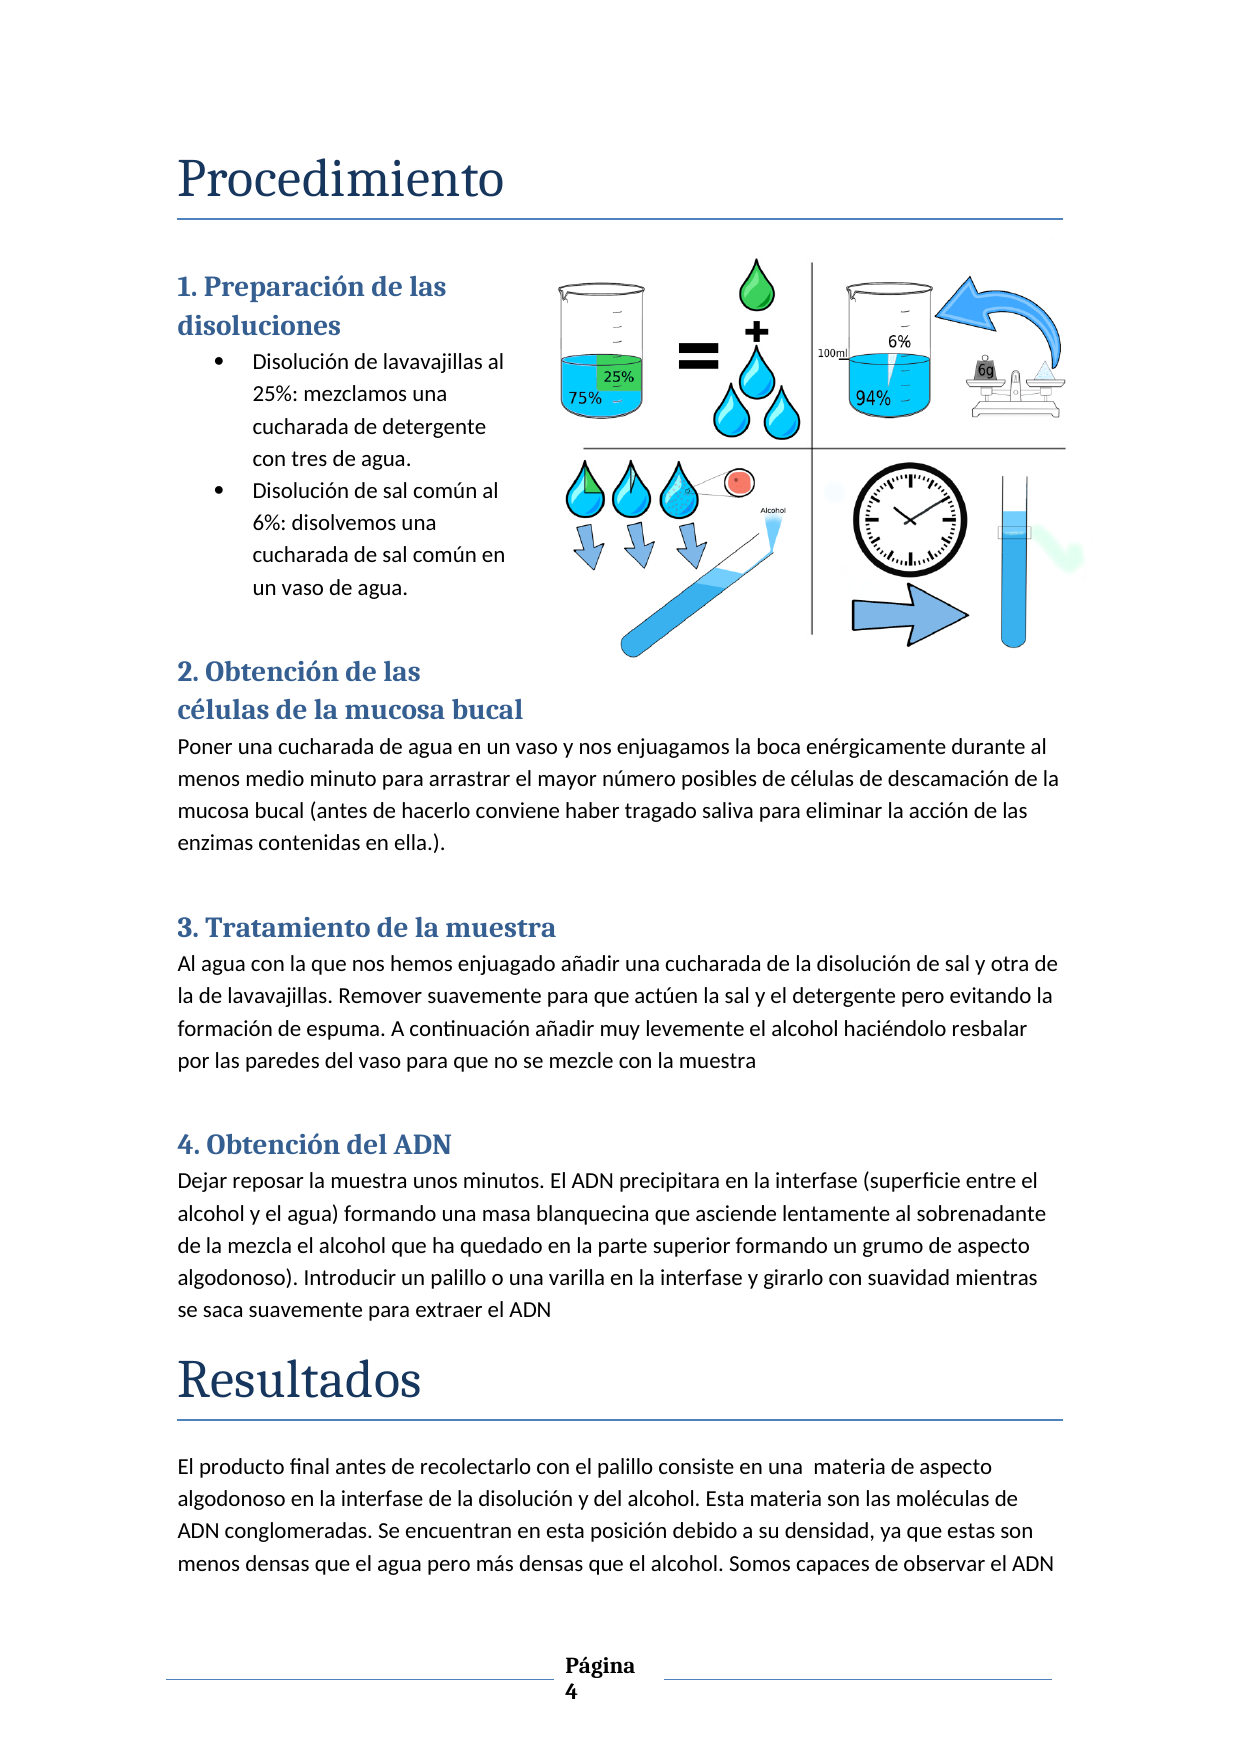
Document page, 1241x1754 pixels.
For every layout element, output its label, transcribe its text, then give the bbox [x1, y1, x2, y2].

picture [531, 237, 1094, 657]
list Disolución de lavavajillas al 25%: mezclamos una cucharada de detergente con tres de agua. [215, 347, 531, 472]
subtitle 3. Tratamiento de la muestra [177, 911, 1063, 944]
title Resultados [177, 1348, 1063, 1419]
list Disolución de sal común al 6%: disolvemos una cucharada de sal común en un vaso de agua. [215, 476, 531, 601]
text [177, 1452, 1063, 1577]
text Poner una cucharada de agua en un vaso y nos enjuagamos la boca enérgicamente durante al menos medio minuto para arrastrar el mayor número posibles de células de descamación de la mucosa bucal (antes de hacerlo conviene haber tragado saliva para eliminar la acción de las enzimas contenidas en ella.). [177, 732, 1063, 857]
subtitle 2. Obtención de las células de la mucosa bucal [177, 655, 1063, 727]
text Al agua con la que nos hemos enjuagado añadir una cucharada de la disolución de sal y otra de la de lavavajillas. Remover suavemente para que actúen la sal y el detergente pero evitando la formación de espuma. A continuación añadir muy levemente el alcohol haciéndolo resbalar por las paredes del vaso para que no se mezcle con la muestra [177, 949, 1063, 1074]
subtitle 1. Preparación de las disoluciones [177, 270, 531, 342]
text Dejar reposar la muestra unos minutos. El ADN precipitara en la interfase (superficie entre el alcohol y el agua) formando una masa blanquecina que asciende lentamente al sobrenadante de la mezcla el alcohol que ha quedado en la parte superior formando un grumo de aspecto algodonoso). Introducir un palillo o una varilla en la interfase y girarlo con suavidad mientras se saca suavemente para extraer el ADN [177, 1167, 1063, 1323]
title Procedimiento [177, 148, 1063, 218]
subtitle 4. Obtención del ADN [177, 1128, 1063, 1162]
